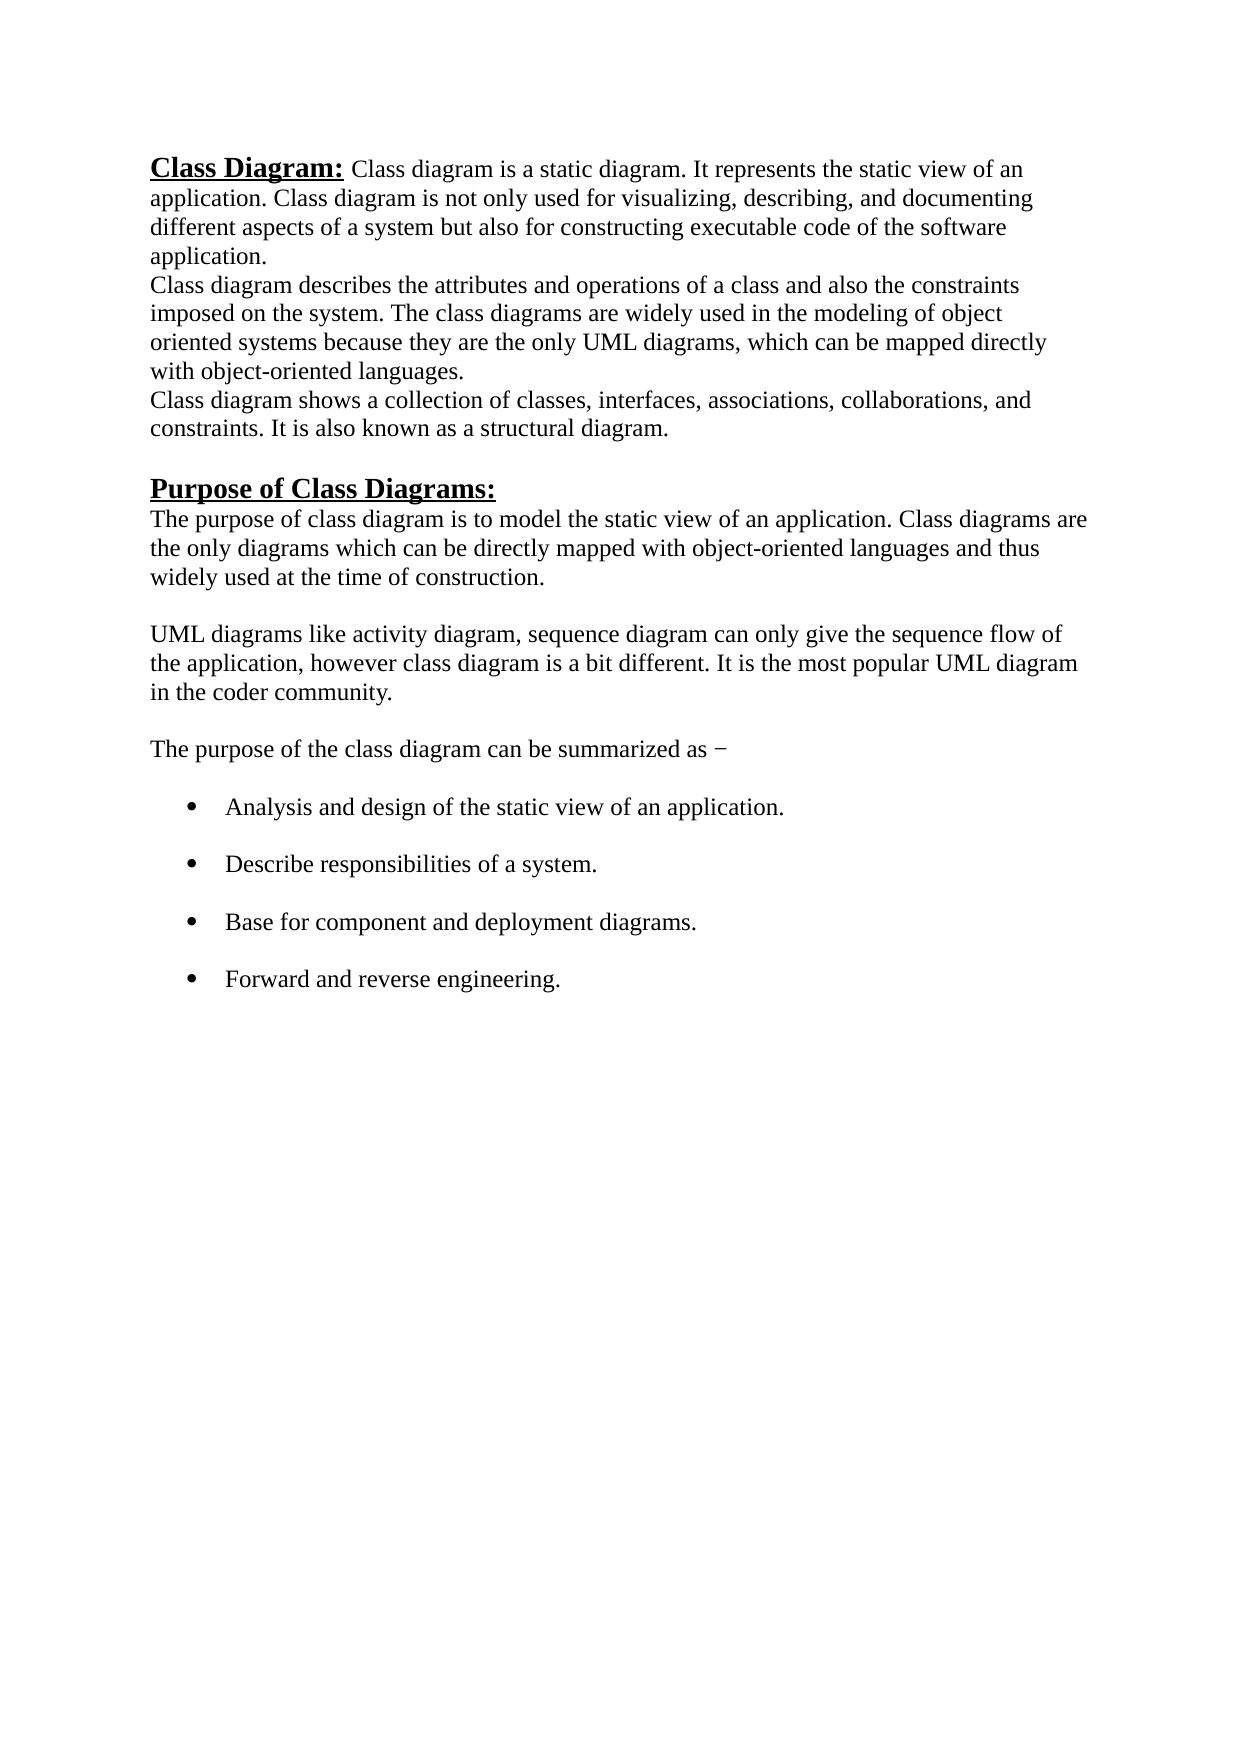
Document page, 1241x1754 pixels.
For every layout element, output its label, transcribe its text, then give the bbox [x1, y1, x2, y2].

text Class diagram shows a collection of classes, interfaces, associations, collaborations, and constraints. It is also known as a structural diagram. [150, 385, 1090, 442]
text Class diagram describes the attributes and operations of a class and also the constraints imposed on the system. The class diagrams are widely used in the modeling of object oriented systems because they are the only UML diagrams, which can be mapped directly with object-oriented languages. [150, 270, 1090, 385]
list Forward and reverse engineering. [187, 964, 1090, 993]
list Base for component and deployment diagrams. [187, 907, 1090, 936]
list Describe responsibilities of a system. [187, 849, 1090, 878]
text The purpose of the class diagram can be summarized as − [150, 734, 1090, 763]
text Class Diagram: Class diagram is a static diagram. It represents the static view of an application. Class diagram is not only used for visualizing, describing, and documenting different aspects of a system but also for constructing executable code of the software application. [150, 150, 1090, 270]
text The purpose of class diagram is to model the static view of an application. Class diagrams are the only diagrams which can be directly mapped with object-oriented languages and thus widely used at the time of construction. [150, 504, 1090, 591]
list Analysis and design of the static view of an application. [187, 792, 1090, 821]
text Purpose of Class Diagrams: [150, 471, 1090, 504]
text UML diagrams like activity diagram, sequence diagram can only give the sequence flow of the application, however class diagram is a bit different. It is the most popular UML diagram in the coder community. [150, 619, 1090, 706]
